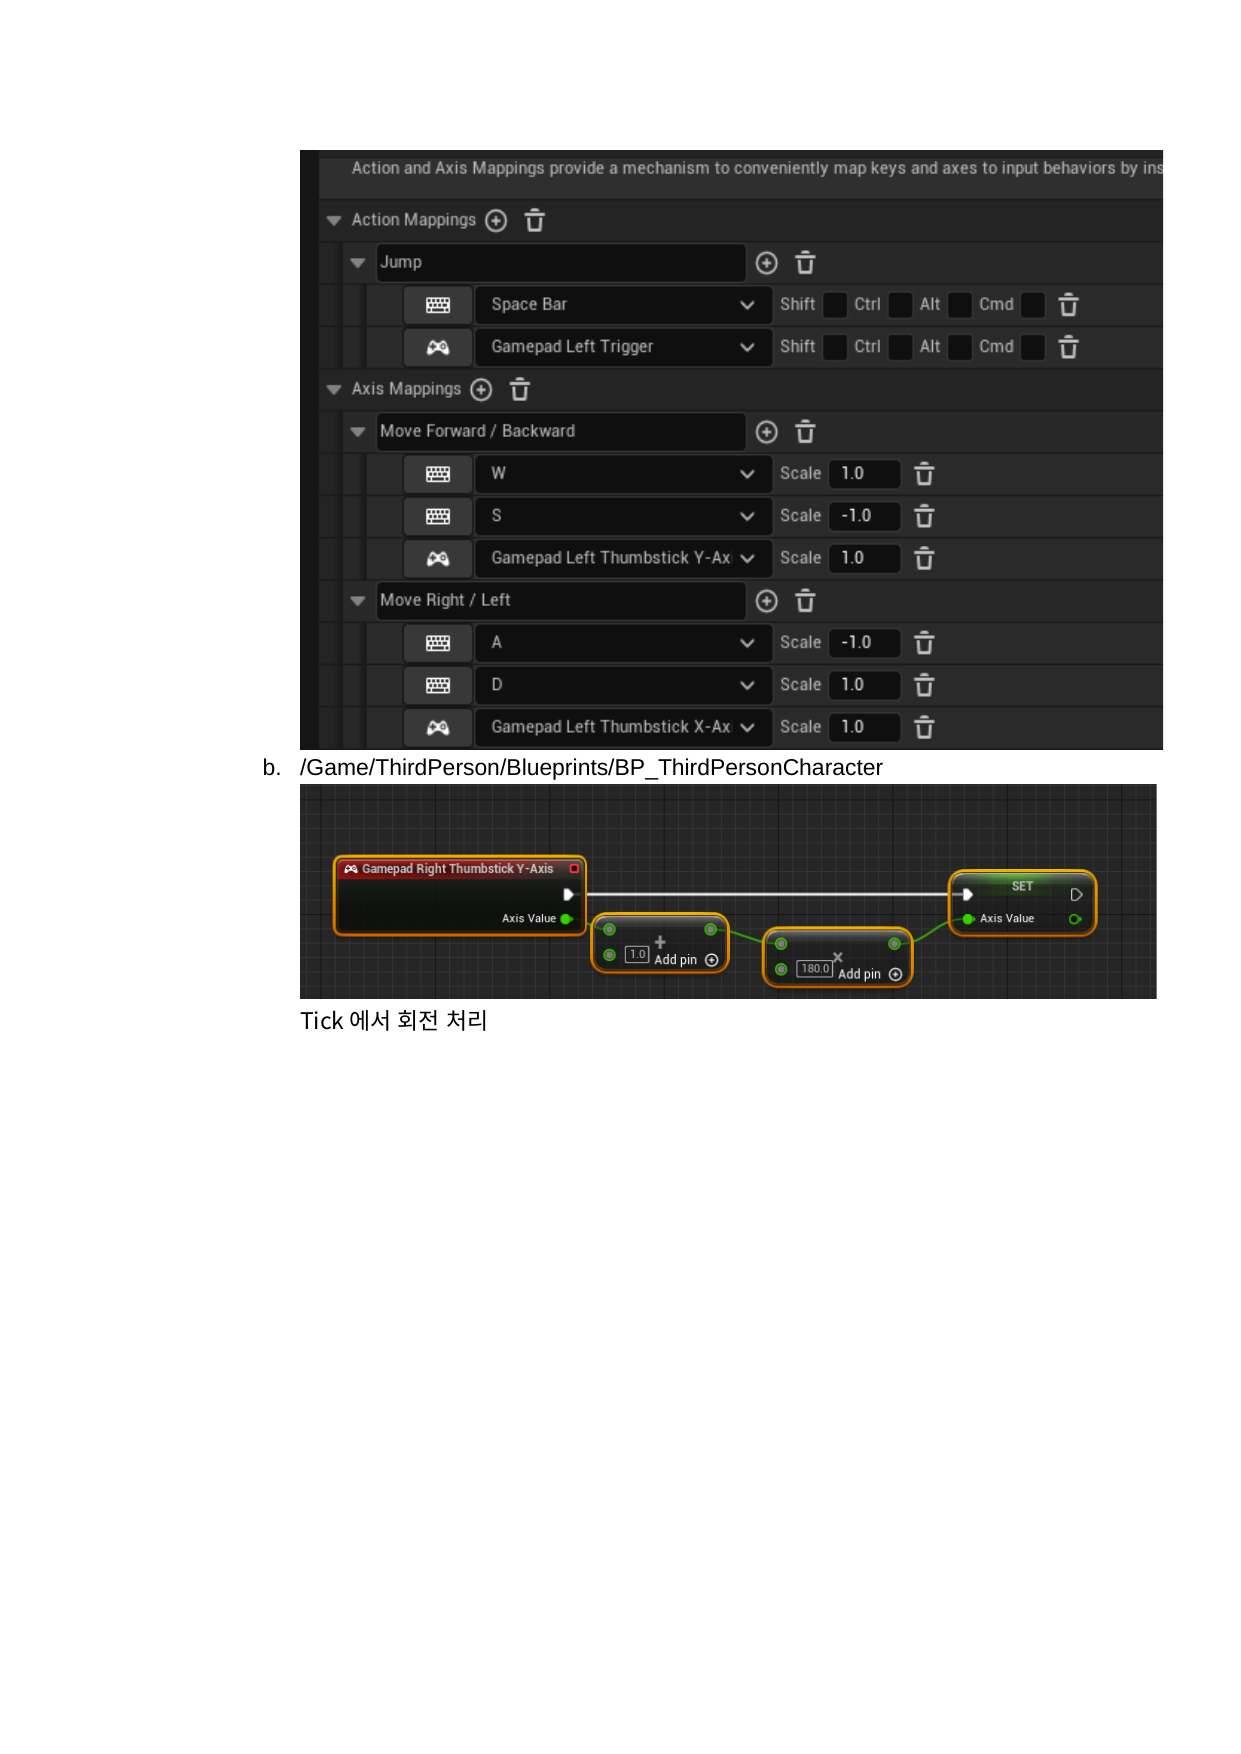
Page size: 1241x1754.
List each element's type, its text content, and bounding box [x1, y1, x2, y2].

picture [300, 784, 1157, 999]
text Tick에서 회전 처리 [300, 1003, 1090, 1036]
list /Game/ThirdPerson/Blueprints/BP_ThirdPersonCharacter [262, 754, 1090, 780]
picture [300, 150, 1164, 750]
